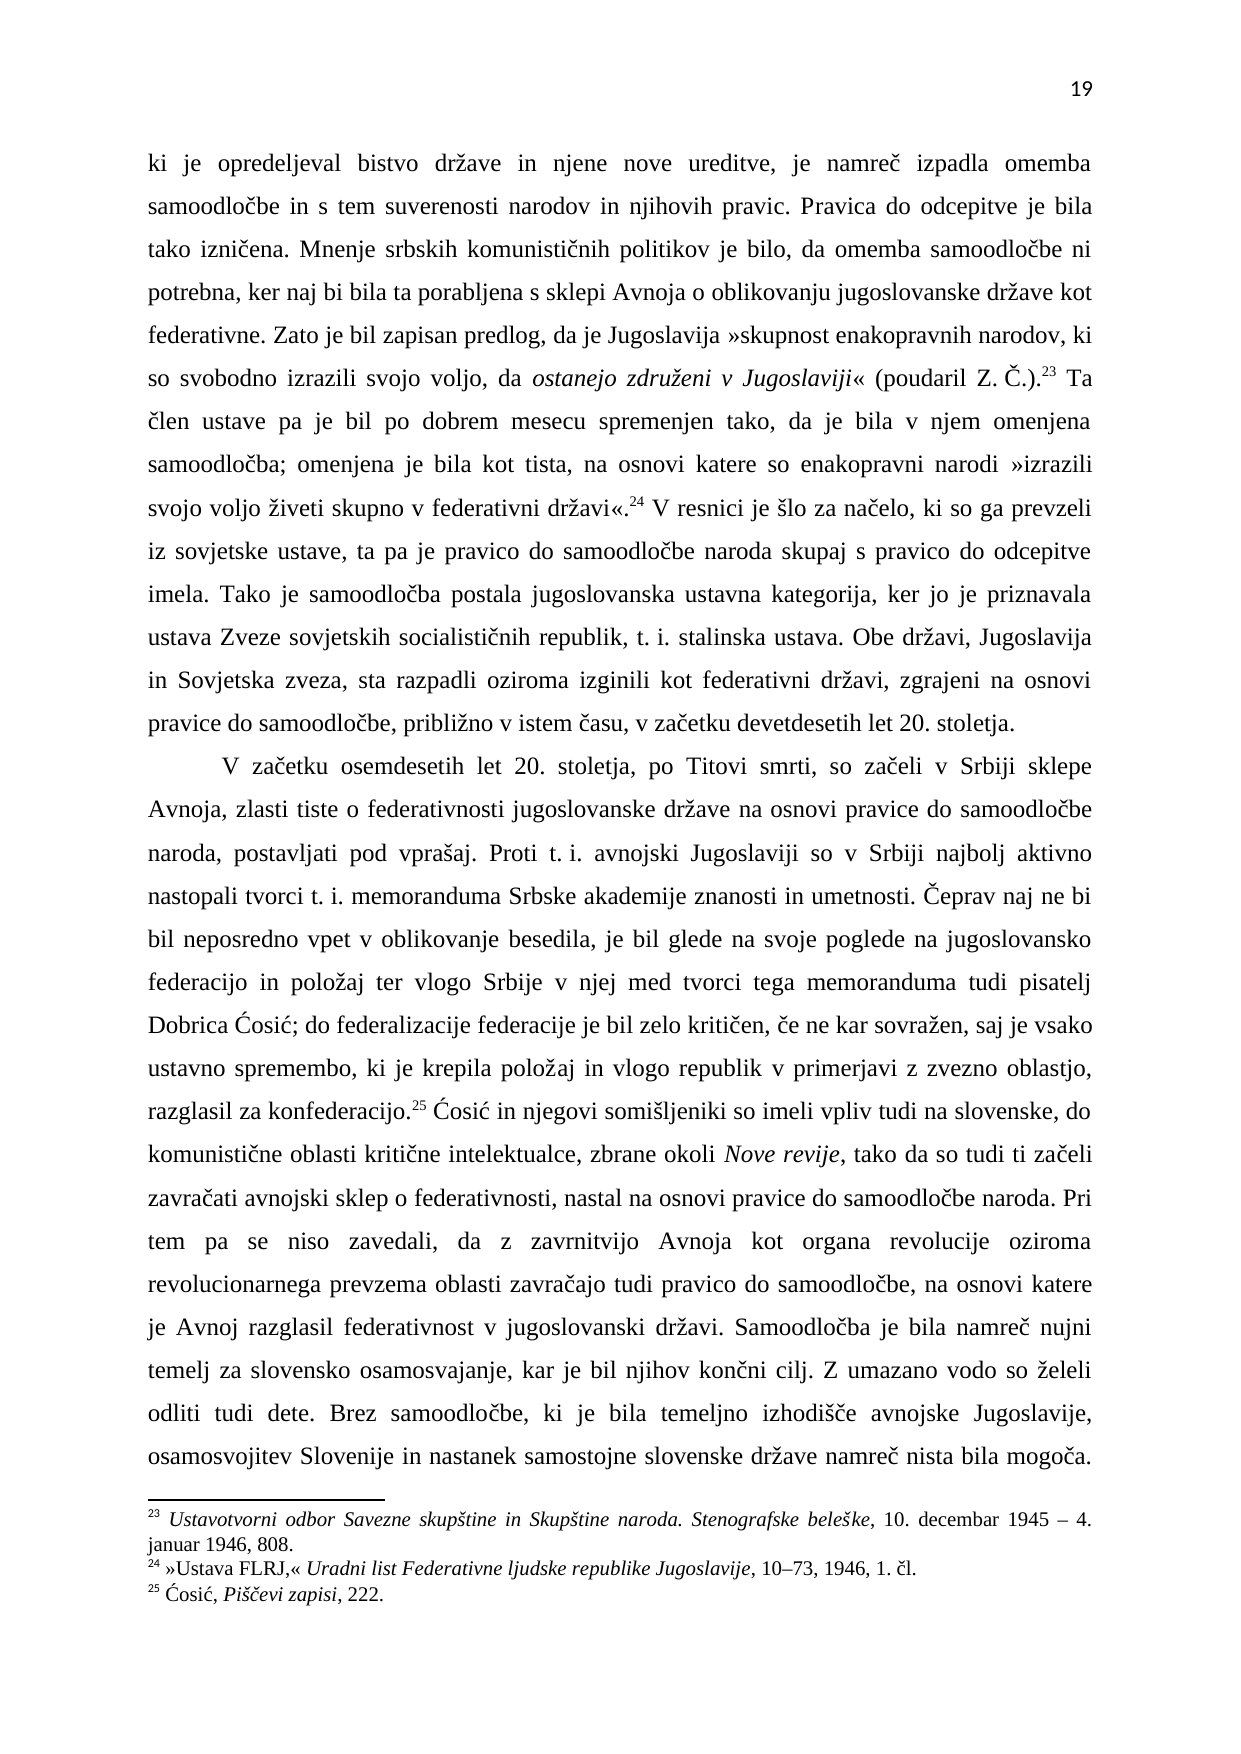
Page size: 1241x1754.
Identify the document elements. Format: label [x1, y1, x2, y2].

text [148, 751, 1093, 1470]
text [148, 148, 1093, 737]
